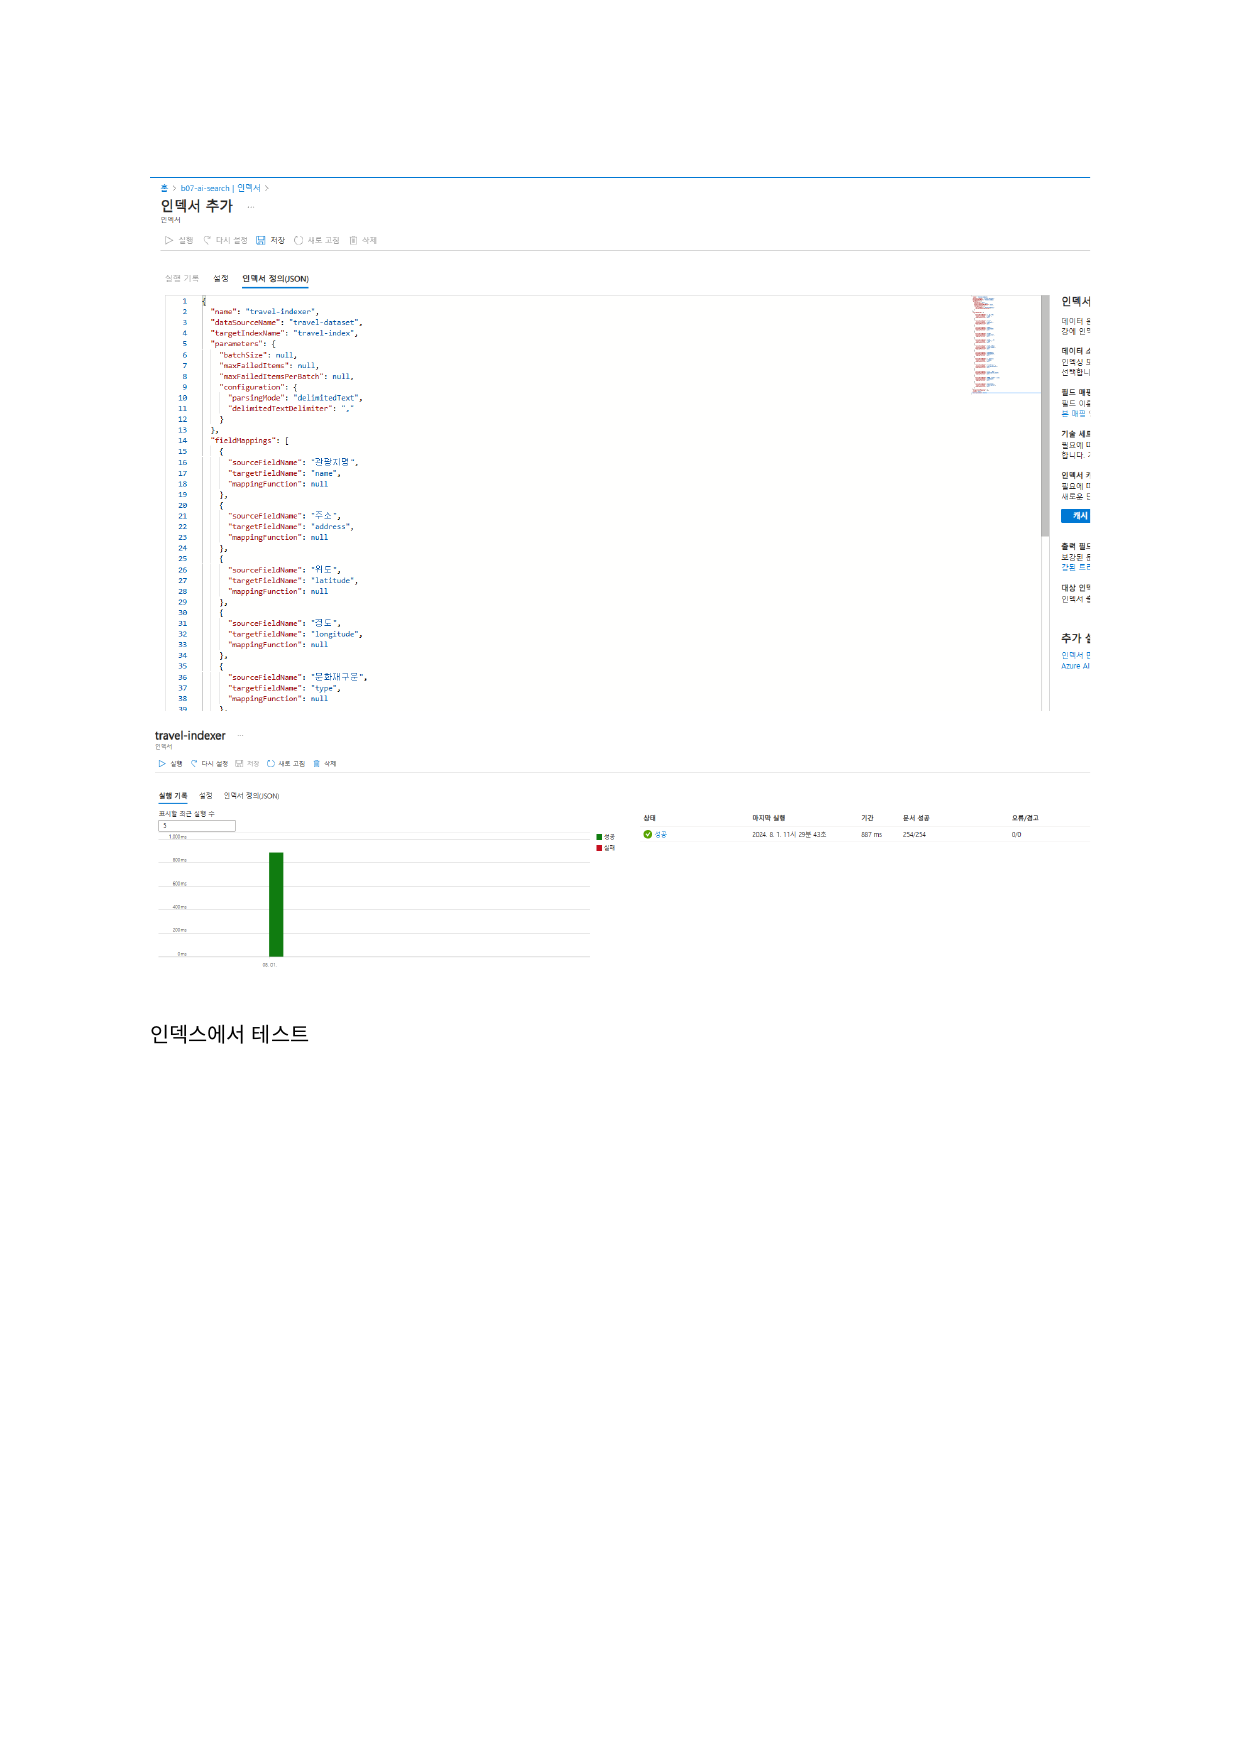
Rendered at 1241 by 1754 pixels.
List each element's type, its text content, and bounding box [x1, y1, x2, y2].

picture [150, 177, 1091, 711]
text 인덱스에서 테스트 [150, 1018, 1090, 1049]
picture [150, 729, 1091, 1000]
